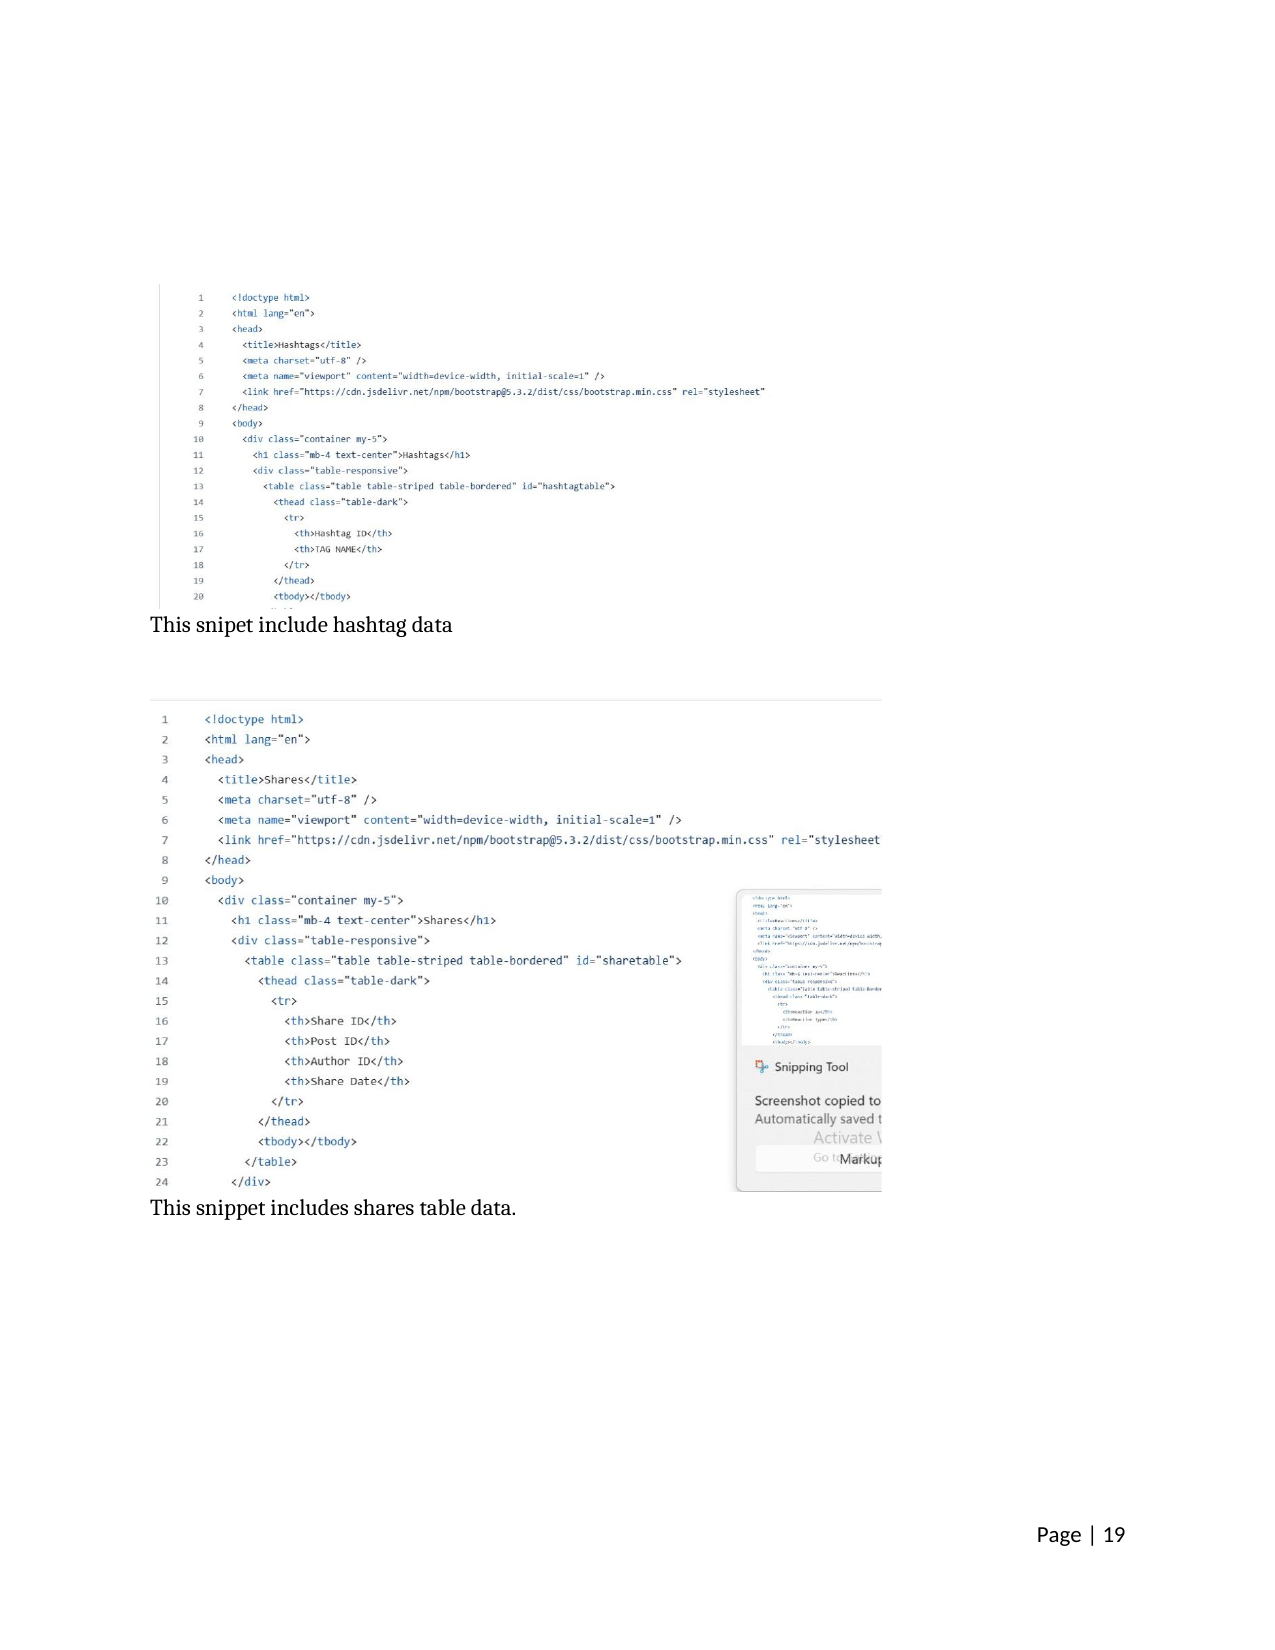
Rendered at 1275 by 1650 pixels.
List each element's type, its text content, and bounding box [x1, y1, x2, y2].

text This snipet include hashtag data [150, 611, 1162, 638]
picture [150, 698, 882, 1192]
text This snippet includes shares table data. [150, 1194, 1162, 1221]
picture [150, 284, 771, 609]
